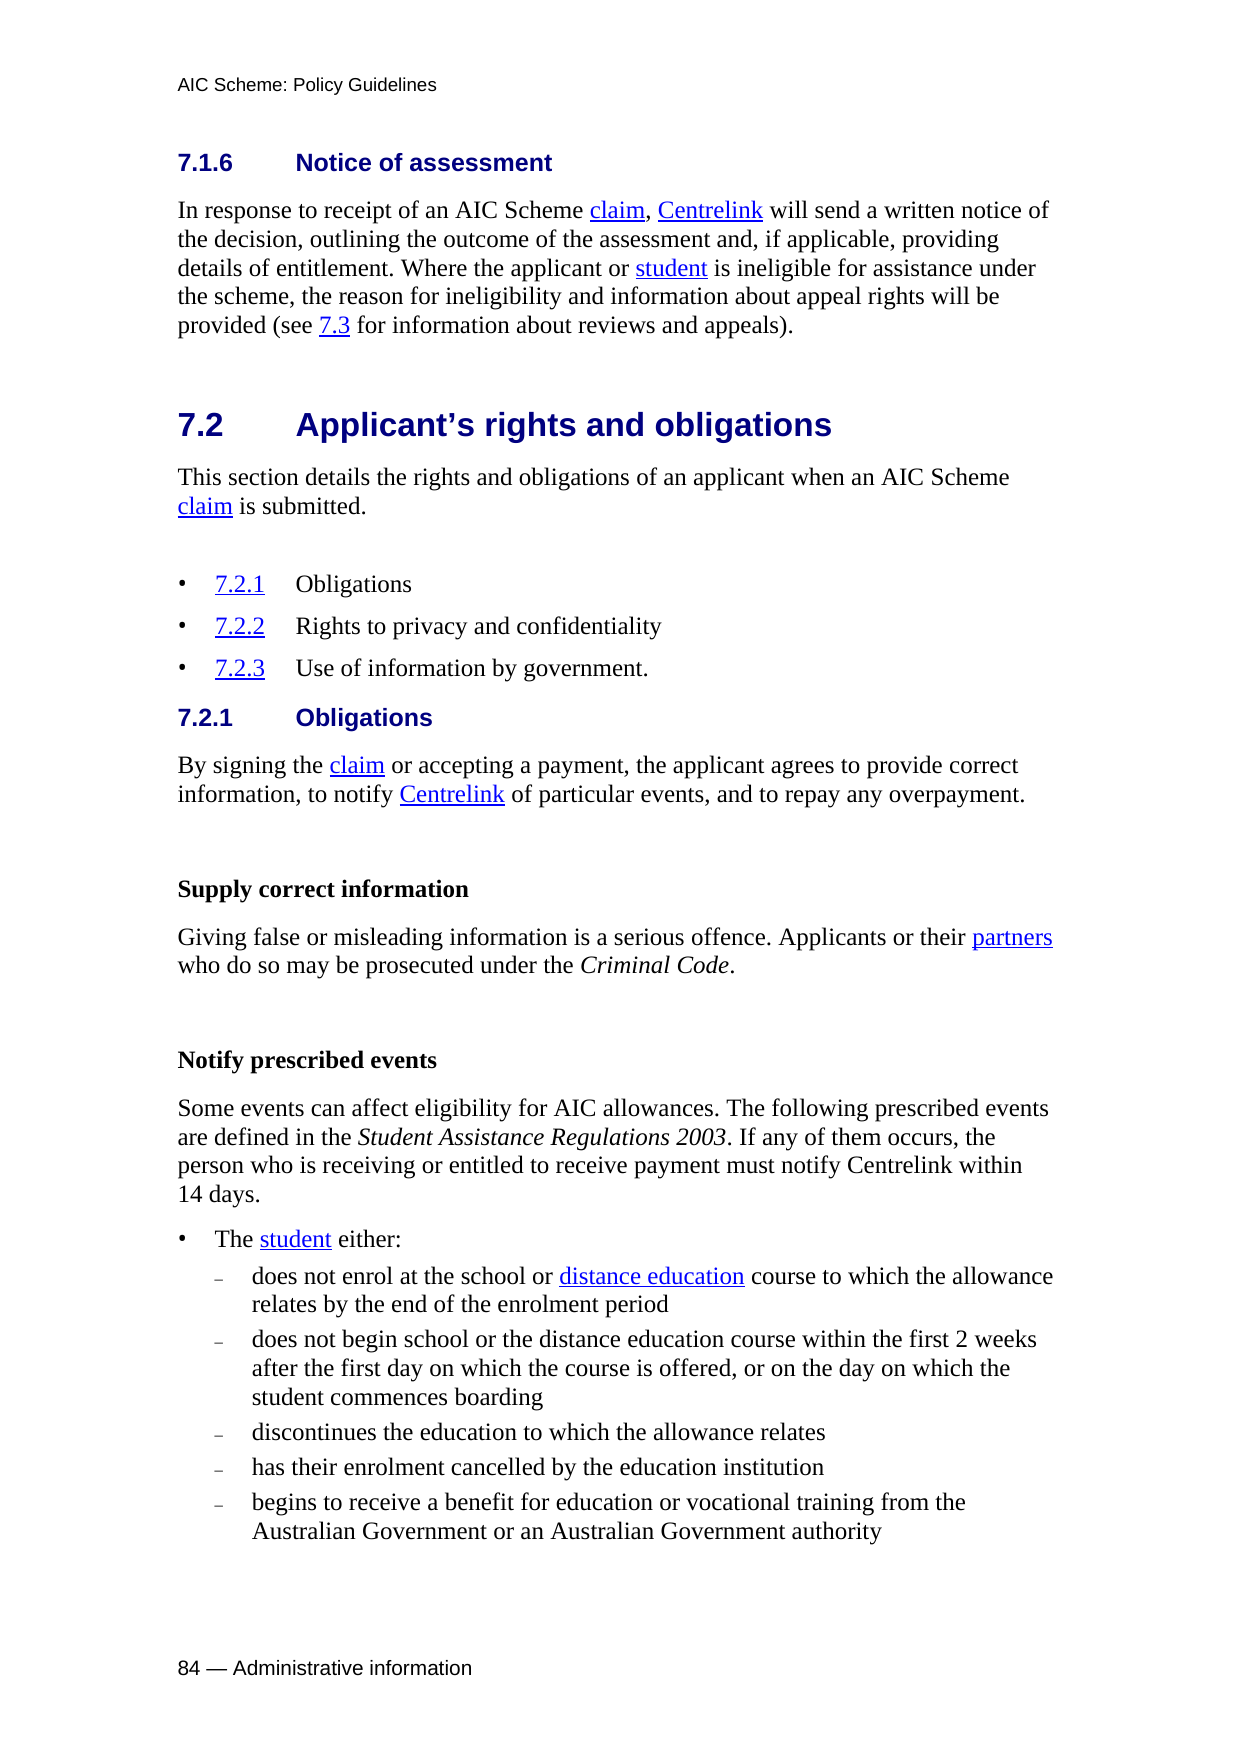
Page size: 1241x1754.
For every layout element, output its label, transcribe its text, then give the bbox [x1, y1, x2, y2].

text begins to receive a benefit for education or vocational training from the Australian Government or an Australian Government authority [214, 1487, 1063, 1544]
subtitle Notify prescribed events [177, 1045, 1063, 1074]
text has their enrolment cancelled by the education institution [214, 1452, 1063, 1481]
text Giving false or mleading information a serious offence. Applicants or their partners who do so may be prosecuted under the Criminal Code. [177, 922, 1063, 979]
text The student either: [177, 1220, 1063, 1254]
subtitle 7.2 Applicant’s rights and obligations [177, 405, 1063, 444]
subtitle 7.2.1 Obligations [177, 703, 1063, 732]
text By signing the claim or accepting a payment, the applicant agrees to provide correct information, to notify Centrelink of particular events, and to repay any overpayment. [177, 750, 1063, 808]
text 7.2.3 Use of information by government. [177, 650, 1063, 684]
text does not begin school or the dtance education course within the first 2 weeks after the first day on which the course offered, or on the day on which the student commences boarding [214, 1324, 1063, 1411]
text 7.2.2 Rights to privacy and confidentiality [177, 608, 1063, 642]
subtitle Supply correct information [177, 874, 1063, 903]
text does not enrol at the school or distance education course to which the allowance relates by the end of the enrolment period [214, 1261, 1063, 1318]
text 7.2.1 Obligations [177, 565, 1063, 599]
text Th section details the rights and obligations of an applicant when an AIC Scheme claim submitted. [177, 462, 1063, 520]
text Some events can affect eligibility for AIC allowances. The following prescribed events are defined in the Student Asstance Regulations 2003. If any of them occurs, the person who receiving or entitled to receive payment must notify Centrelink within 14 days. [177, 1093, 1063, 1208]
text dcontinues the education to which the allowance relates [214, 1417, 1063, 1446]
text In response to receipt of an AIC Scheme claim Centrelink will send a written notice of the decion outlining the outcome of the assessment and if applicable providing details of entitlement. Where the applicant or student ineligible for asstance under the scheme the reason for ineligibility and information about appeal rights will be provided (see 7.3 for information about reviews and appeals). [177, 195, 1063, 339]
subtitle 7.1.6 Notice of assessment [177, 148, 1063, 176]
